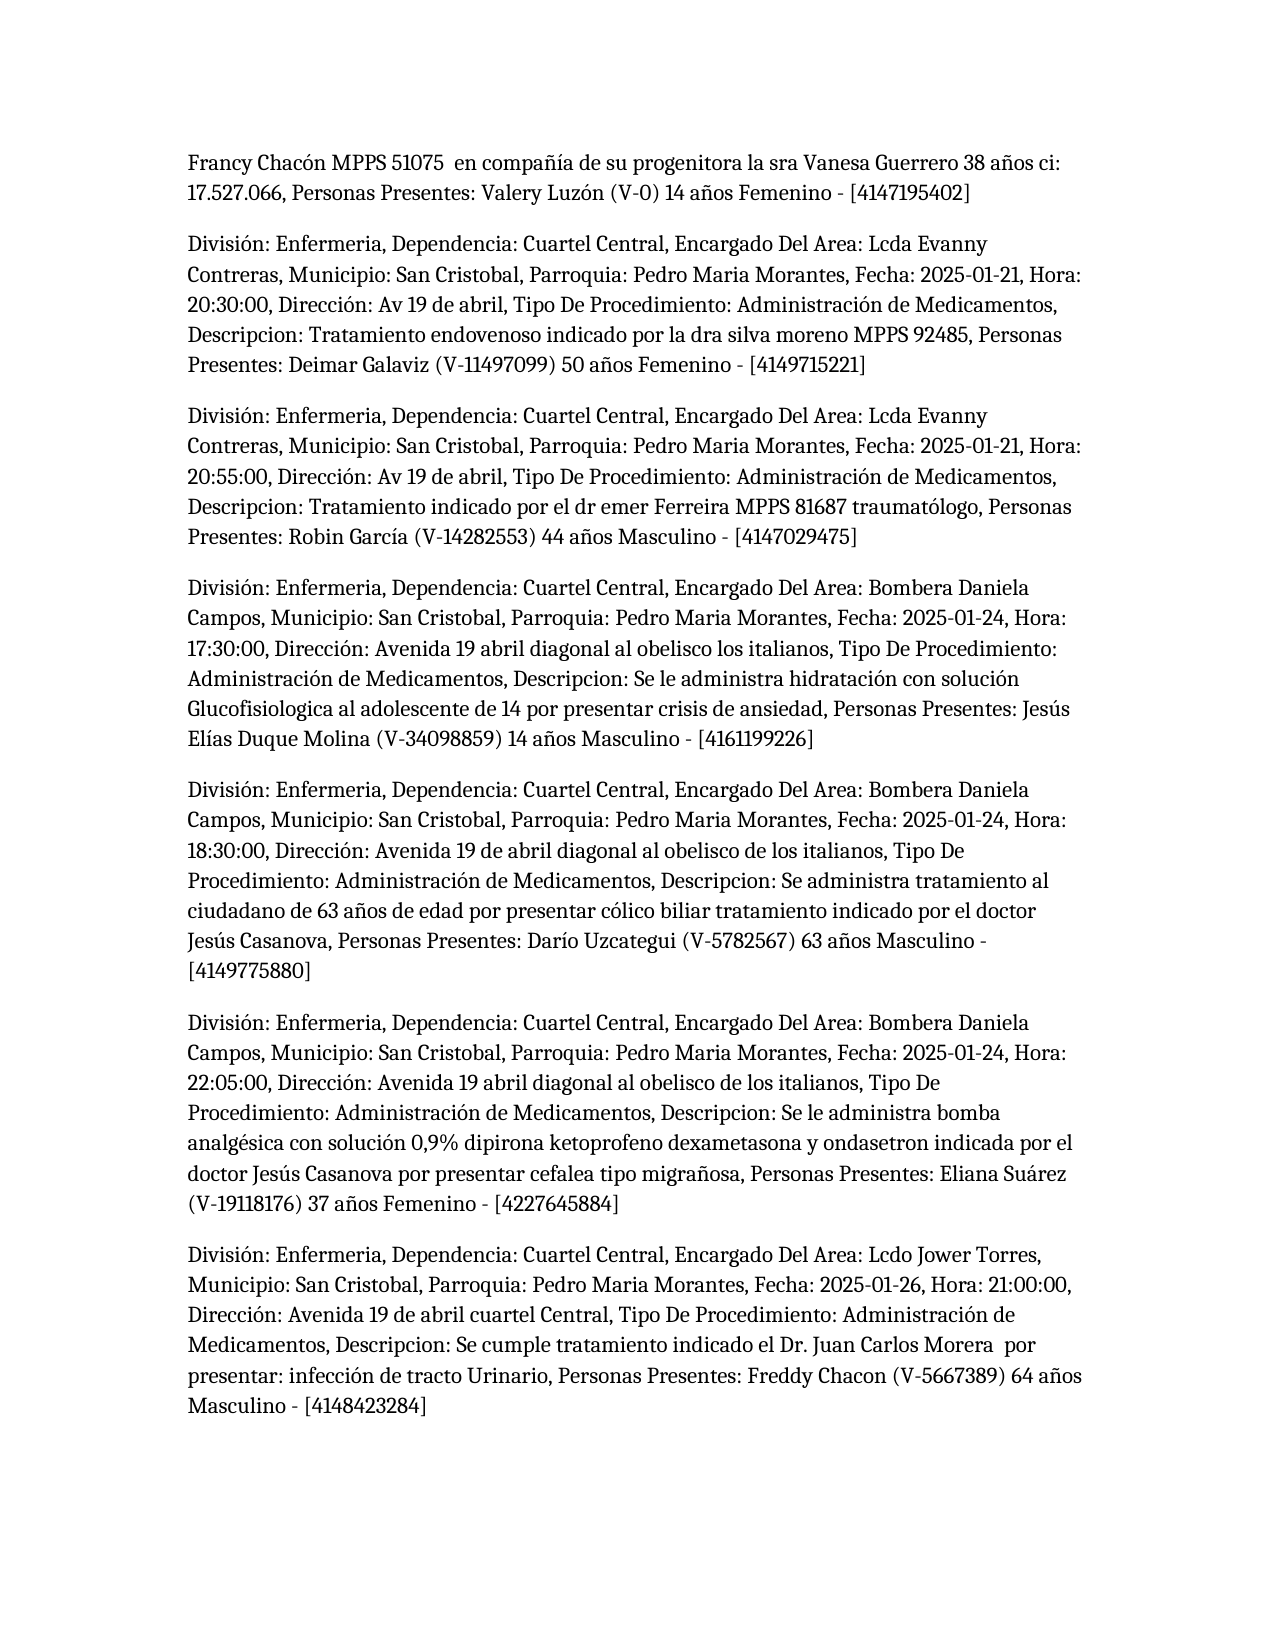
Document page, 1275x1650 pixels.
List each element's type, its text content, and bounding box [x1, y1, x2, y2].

text División: Enfermeria, Dependencia: Cuartel Central, Encargado Del Area: Bombera Daniela Campos, Municipio: San Cristobal, Parroquia: Pedro Maria Morantes, Fecha: 2025-01-24, Hora: 18:30:00, Dirección: Avenida 19 de abril diagonal al obelisco de los italianos, Tipo De Procedimiento: Administración de Medicamentos, Descripcion: Se administra tratamiento al ciudadano de 63 años de edad por presentar cólico biliar tratamiento indicado por el doctor Jesús Casanova, Personas Presentes: Darío Uzcategui (V-5782567) 63 años Masculino - [4149775880] [187, 777, 1087, 985]
text División: Enfermeria, Dependencia: Cuartel Central, Encargado Del Area: Bombera Daniela Campos, Municipio: San Cristobal, Parroquia: Pedro Maria Morantes, Fecha: 2025-01-24, Hora: 17:30:00, Dirección: Avenida 19 abril diagonal al obelisco los italianos, Tipo De Procedimiento: Administración de Medicamentos, Descripcion: Se le administra hidratación con solución Glucofisiologica al adolescente de 14 por presentar crisis de ansiedad, Personas Presentes: Jesús Elías Duque Molina (V-34098859) 14 años Masculino - [4161199226] [187, 575, 1087, 752]
text División: Enfermeria, Dependencia: Cuartel Central, Encargado Del Area: Lcda Evanny Contreras, Municipio: San Cristobal, Parroquia: Pedro Maria Morantes, Fecha: 2025-01-21, Hora: 20:55:00, Dirección: Av 19 de abril, Tipo De Procedimiento: Administración de Medicamentos, Descripcion: Tratamiento indicado por el dr emer Ferreira MPPS 81687 traumatólogo, Personas Presentes: Robin García (V-14282553) 44 años Masculino - [4147029475] [187, 403, 1087, 550]
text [187, 150, 1087, 207]
text División: Enfermeria, Dependencia: Cuartel Central, Encargado Del Area: Lcda Evanny Contreras, Municipio: San Cristobal, Parroquia: Pedro Maria Morantes, Fecha: 2025-01-21, Hora: 20:30:00, Dirección: Av 19 de abril, Tipo De Procedimiento: Administración de Medicamentos, Descripcion: Tratamiento endovenoso indicado por la dra silva moreno MPPS 92485, Personas Presentes: Deimar Galaviz (V-11497099) 50 años Femenino - [4149715221] [187, 231, 1087, 378]
text División: Enfermeria, Dependencia: Cuartel Central, Encargado Del Area: Bombera Daniela Campos, Municipio: San Cristobal, Parroquia: Pedro Maria Morantes, Fecha: 2025-01-24, Hora: 22:05:00, Dirección: Avenida 19 abril diagonal al obelisco de los italianos, Tipo De Procedimiento: Administración de Medicamentos, Descripcion: Se le administra bomba analgésica con solución 0,9% dipirona ketoprofeno dexametasona y ondasetron indicada por el doctor Jesús Casanova por presentar cefalea tipo migrañosa, Personas Presentes: Eliana Suárez (V-19118176) 37 años Femenino - [4227645884] [187, 1009, 1087, 1217]
text División: Enfermeria, Dependencia: Cuartel Central, Encargado Del Area: Lcdo Jower Torres, Municipio: San Cristobal, Parroquia: Pedro Maria Morantes, Fecha: 2025-01-26, Hora: 21:00:00, Dirección: Avenida 19 de abril cuartel Central, Tipo De Procedimiento: Administración de Medicamentos, Descripcion: Se cumple tratamiento indicado el Dr. Juan Carlos Morera por presentar: infección de tracto Urinario, Personas Presentes: Freddy Chacon (V-5667389) 64 años Masculino - [4148423284] [187, 1242, 1087, 1419]
